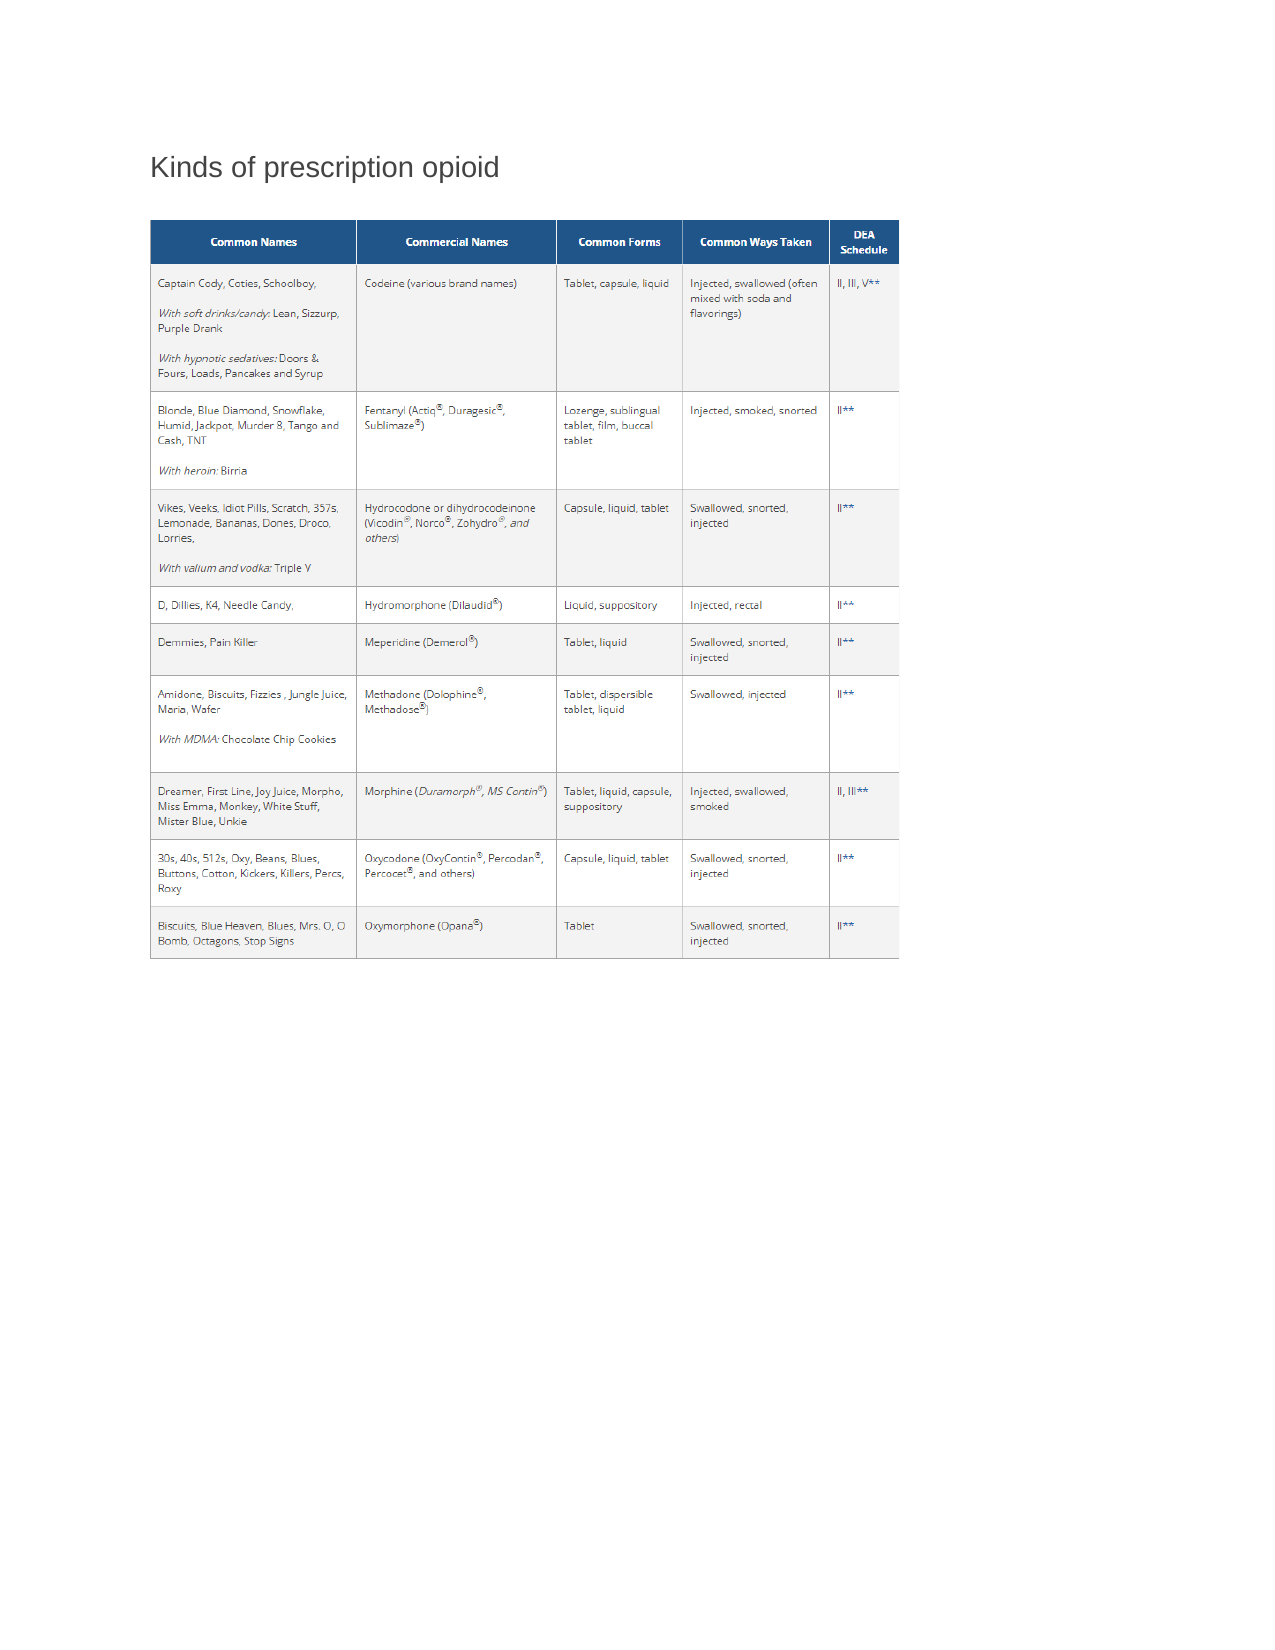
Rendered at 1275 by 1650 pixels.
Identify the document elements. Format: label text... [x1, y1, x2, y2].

subtitle Kinds of prescription opioid [150, 150, 1125, 183]
picture [150, 216, 900, 960]
